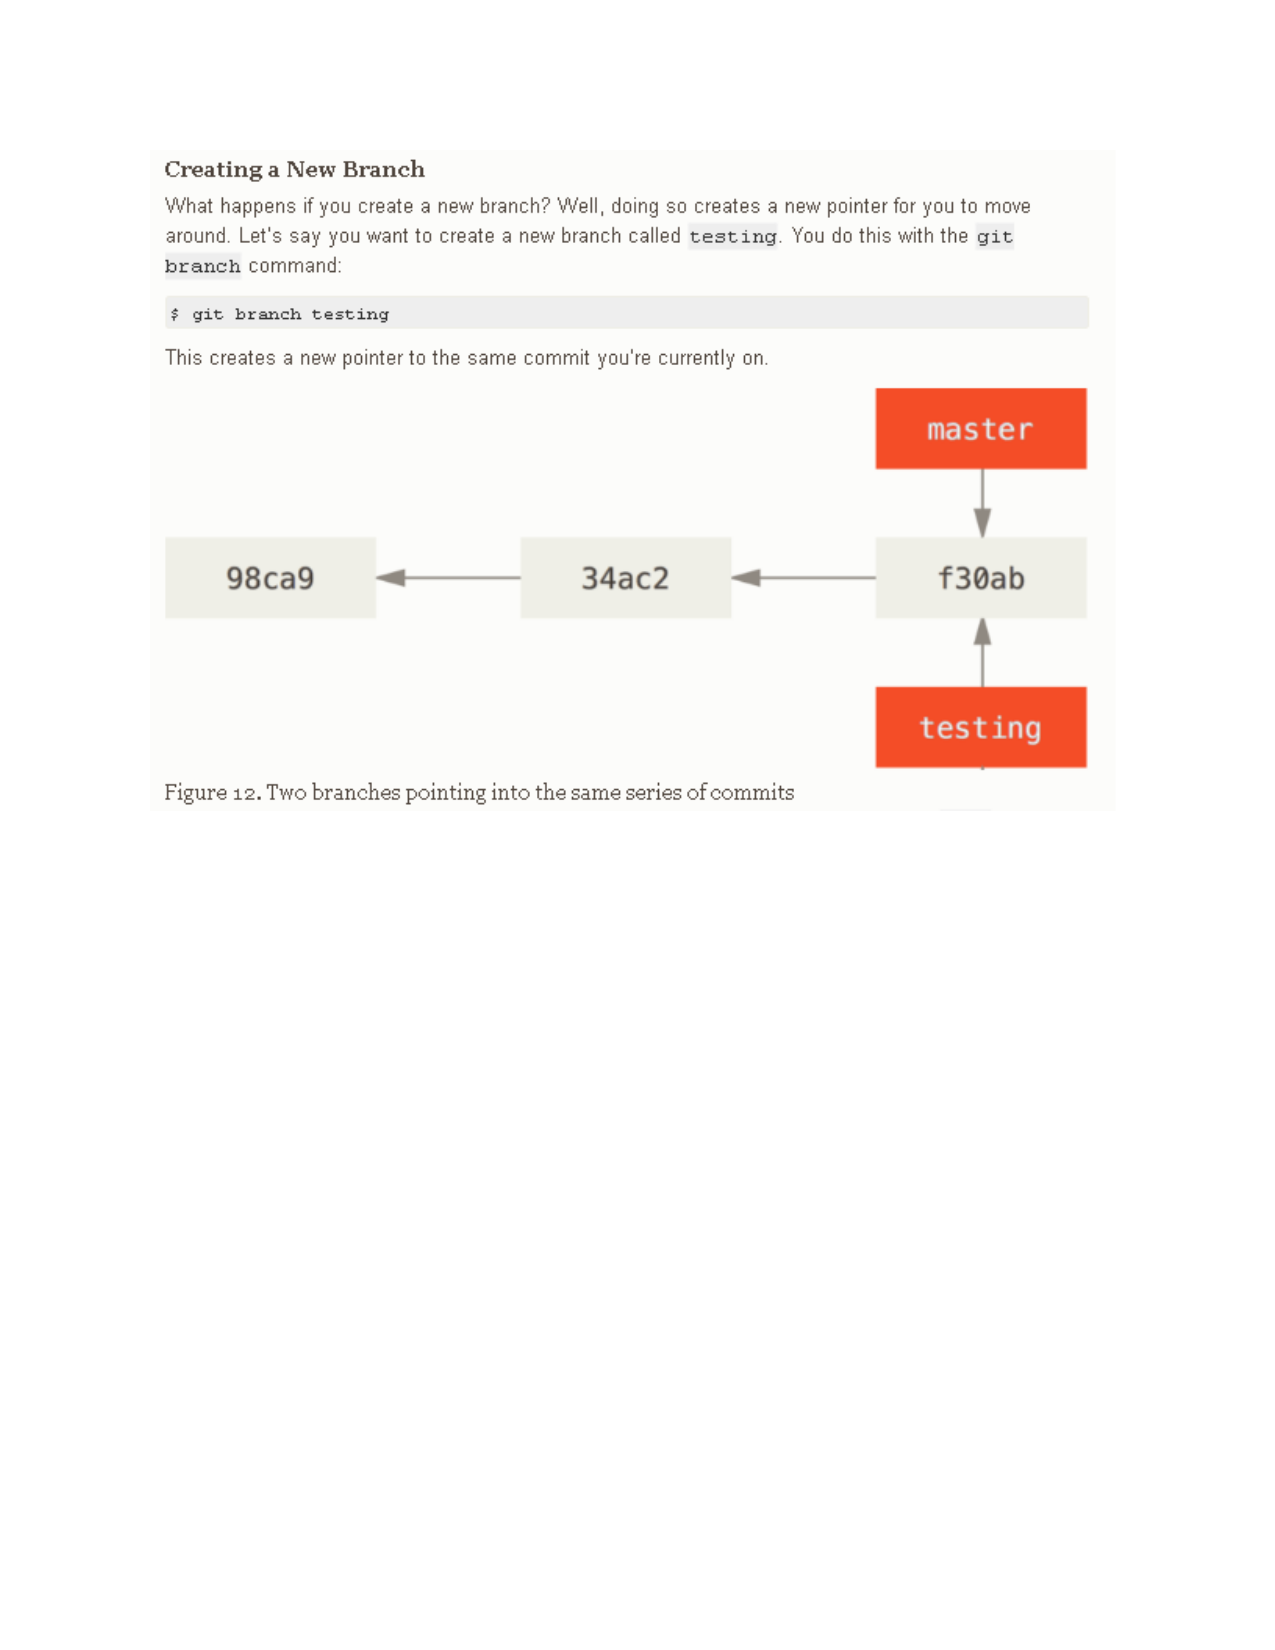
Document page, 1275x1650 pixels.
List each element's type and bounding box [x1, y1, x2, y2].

picture [150, 150, 1116, 811]
